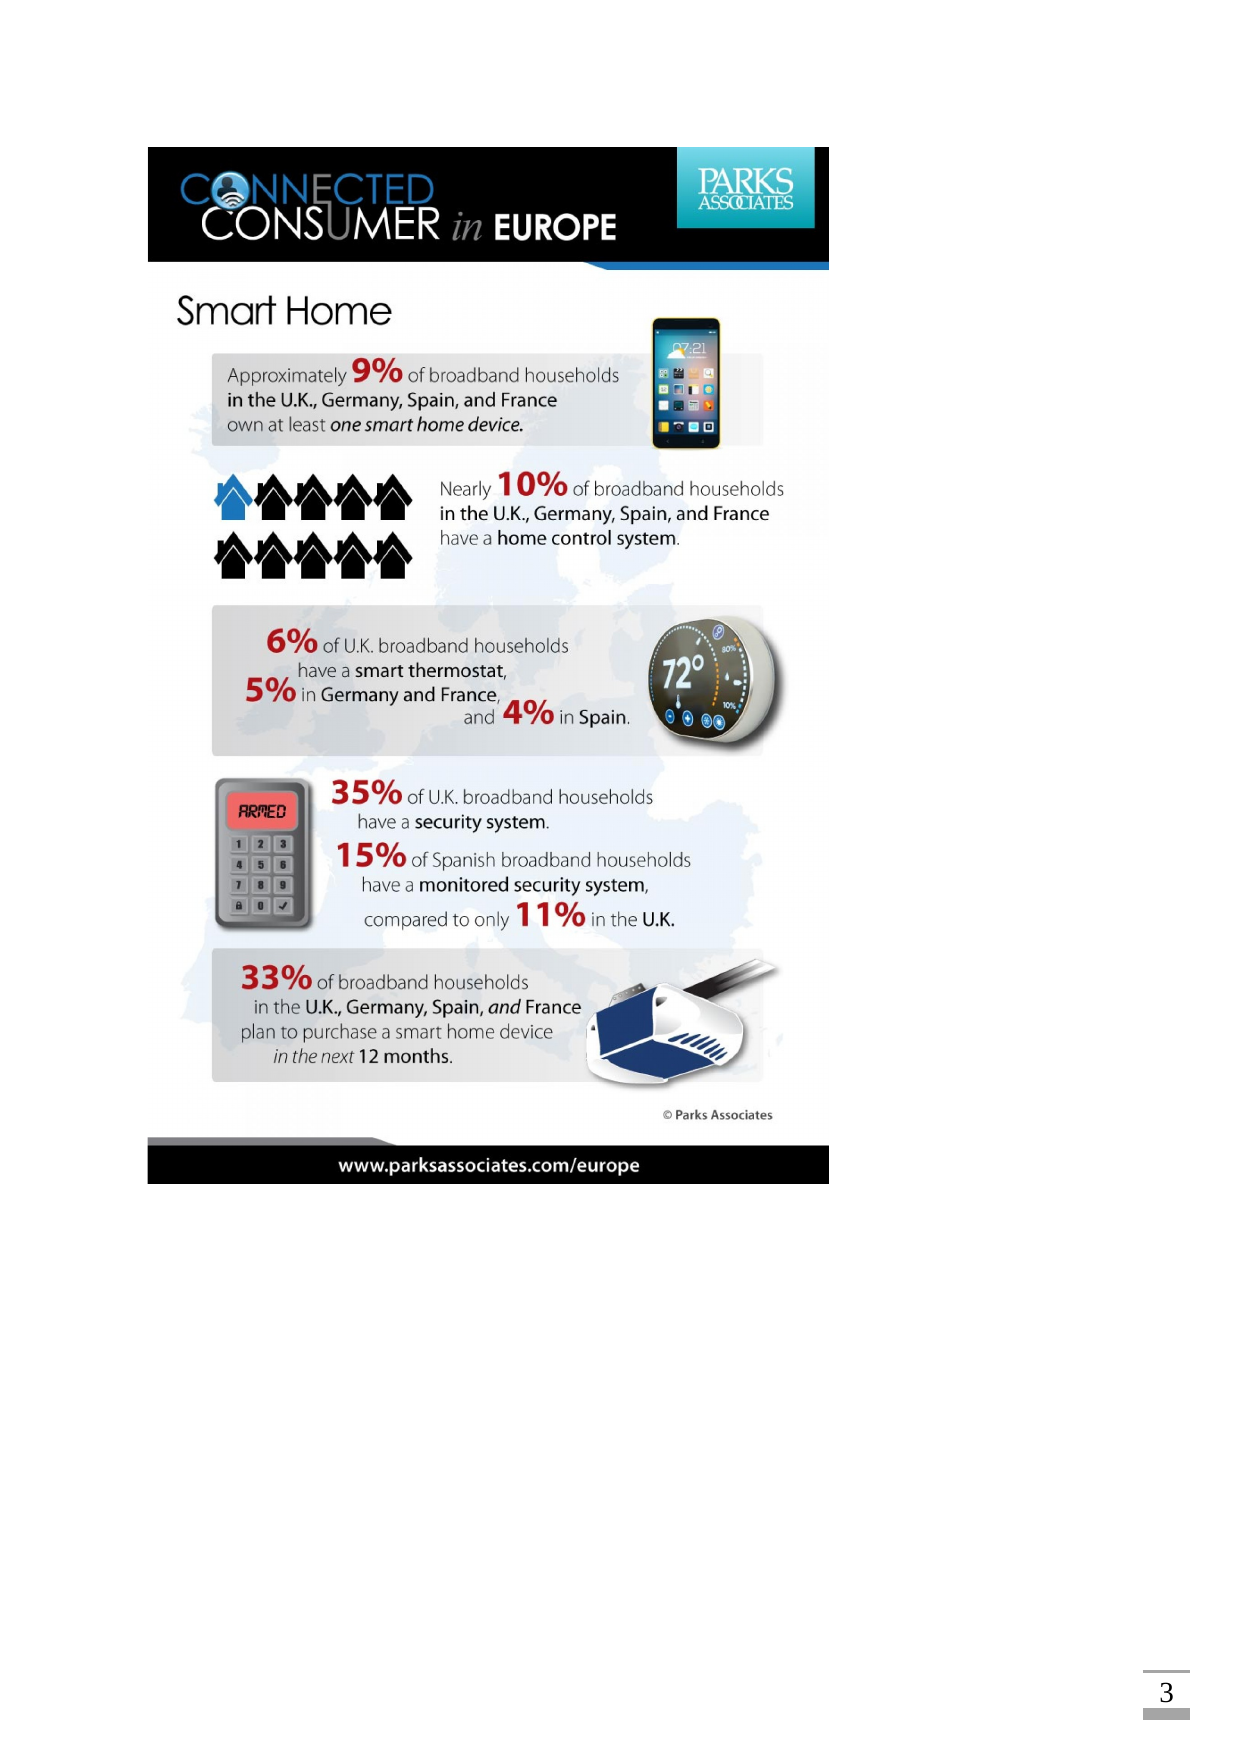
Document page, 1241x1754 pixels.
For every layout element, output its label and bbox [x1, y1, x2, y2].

picture [147, 147, 829, 1184]
